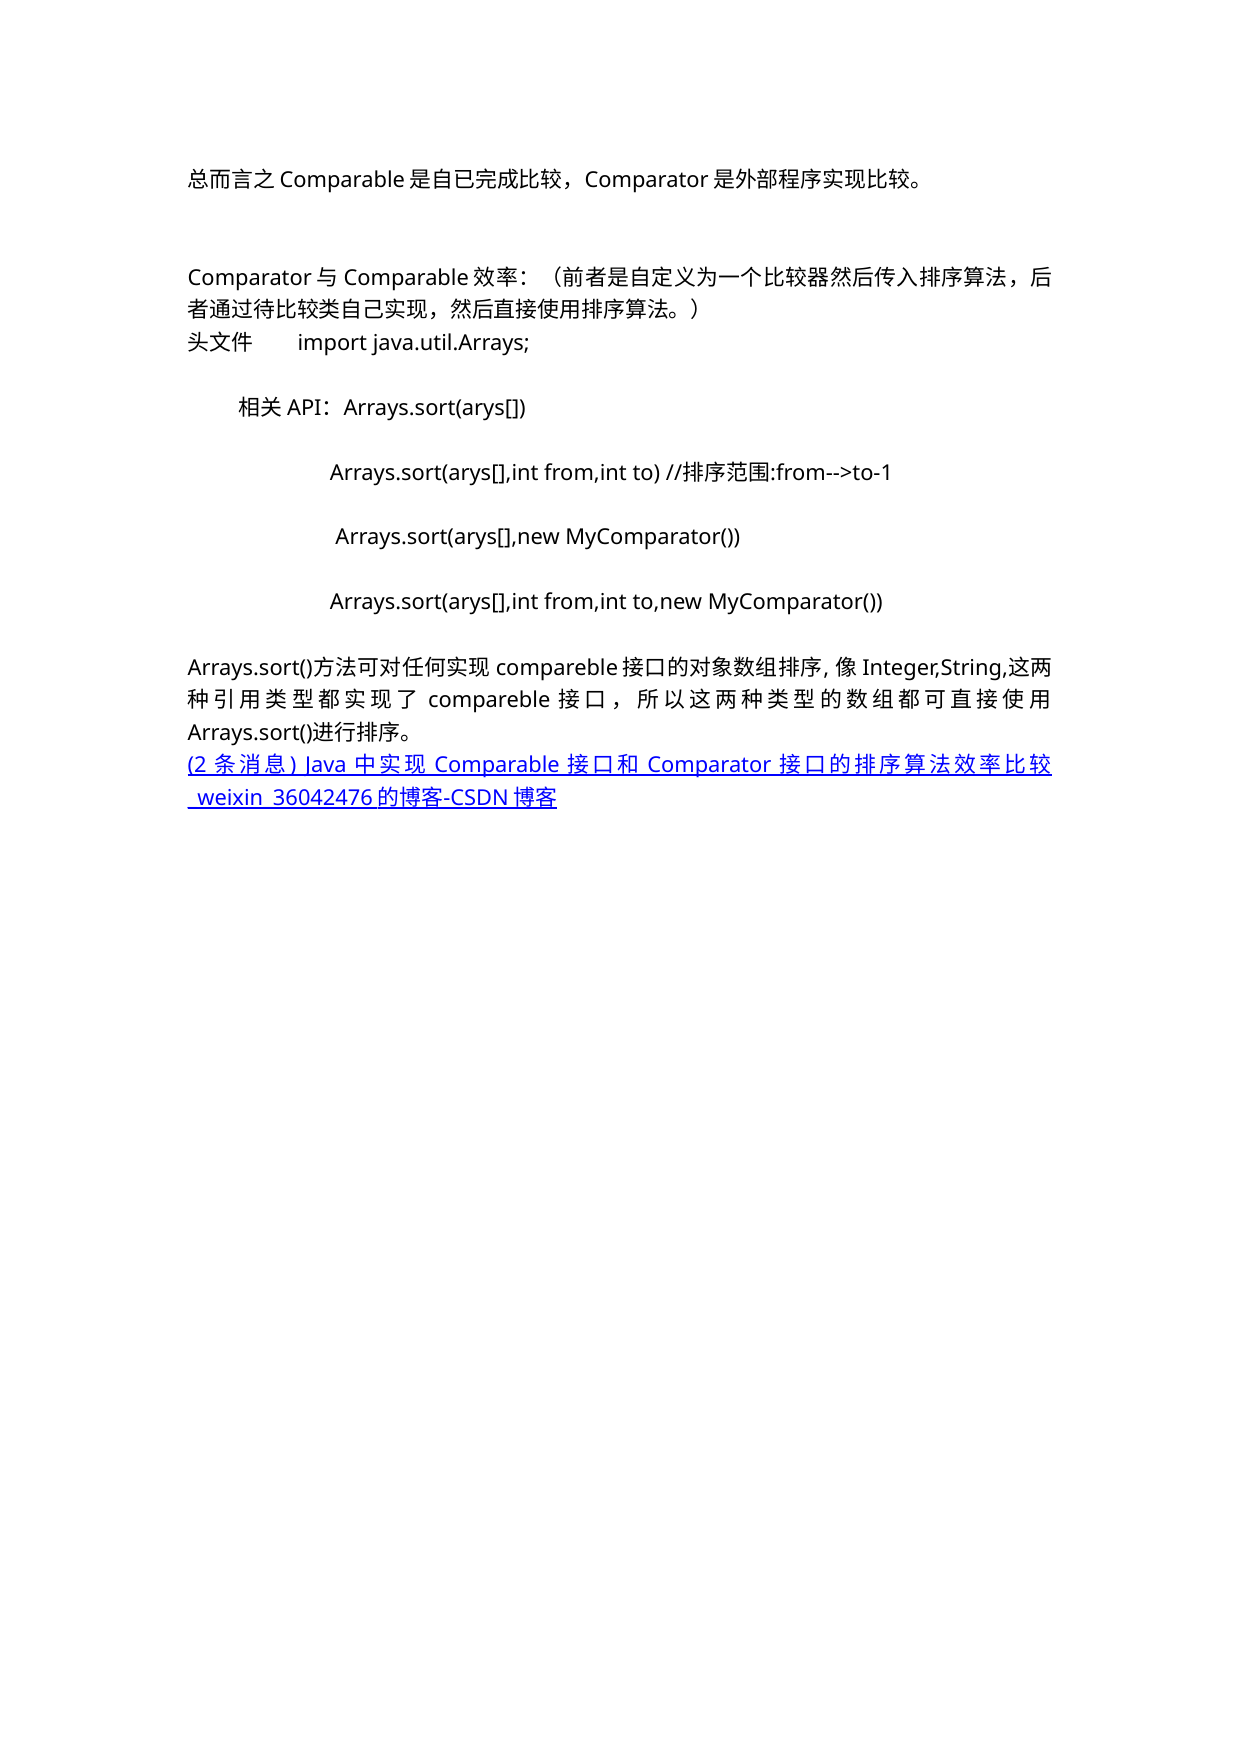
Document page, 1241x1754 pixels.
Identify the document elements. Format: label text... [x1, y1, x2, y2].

text 总而言之Comparable是自已完成比较，Comparator是外部程序实现比较。 [187, 162, 1053, 194]
text Arrays.sort(arys[],int from,int to,new MyComparator()) [187, 584, 1053, 617]
text 相关API：Arrays.sort(arys[]) [187, 389, 1053, 422]
text Comparator与Comparable效率：（前者是自定义为一个比较器然后传入排序算法，后者通过待比较类自己实现，然后直接使用排序算法。） [187, 259, 1053, 324]
text (2条消息) Java中实现Comparable接口和Comparator接口的排序算法效率比较_weixin_36042476的博客-CSDN博客 [187, 747, 1053, 812]
text Arrays.sort()方法可对任何实现compareble接口的对象数组排序, 像Integer,String,这两种引用类型都实现了compareble接口，所以这两种类型的数组都可直接使用Arrays.sort()进行排序。 [187, 649, 1053, 747]
text Arrays.sort(arys[],int from,int to) //排序范围:from-->to-1 [187, 454, 1053, 487]
text 头文件 import java.util.Arrays; [187, 324, 1053, 357]
text Arrays.sort(arys[],new MyComparator()) [187, 519, 1053, 552]
